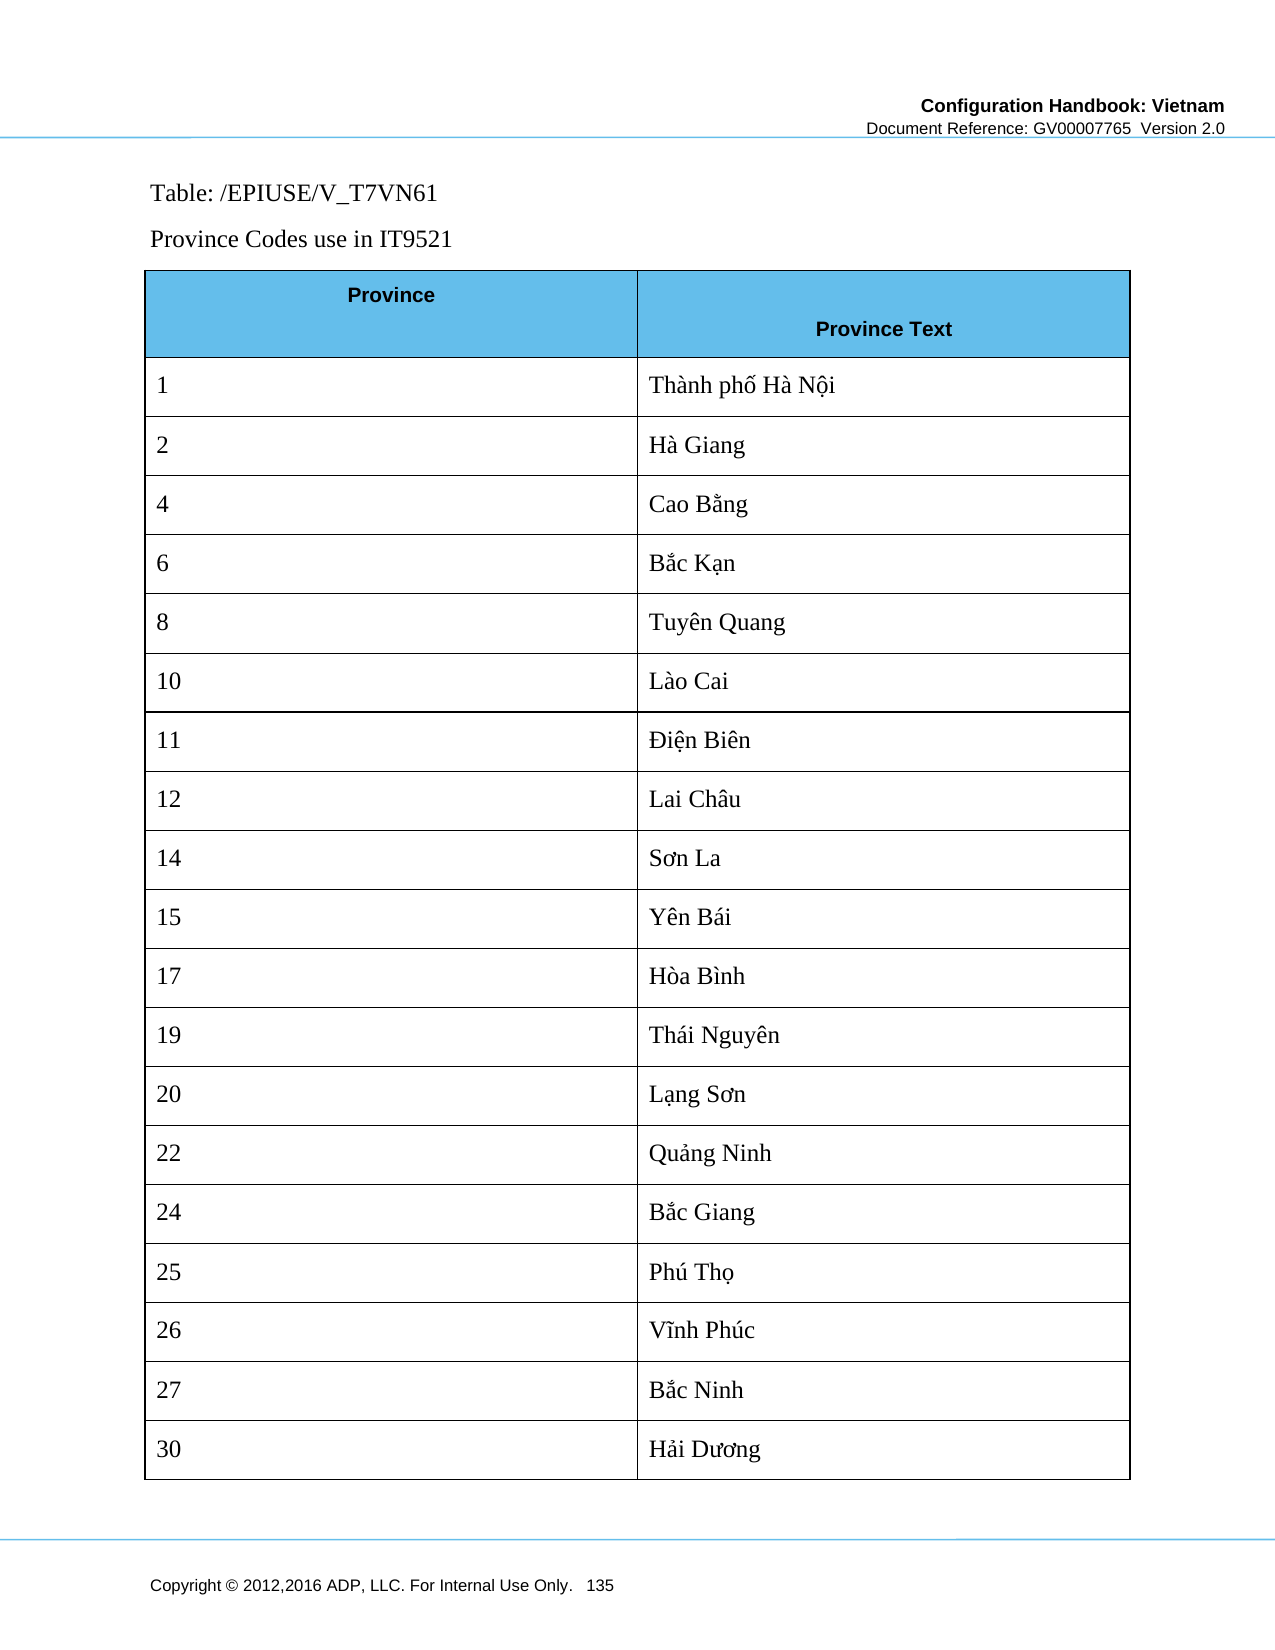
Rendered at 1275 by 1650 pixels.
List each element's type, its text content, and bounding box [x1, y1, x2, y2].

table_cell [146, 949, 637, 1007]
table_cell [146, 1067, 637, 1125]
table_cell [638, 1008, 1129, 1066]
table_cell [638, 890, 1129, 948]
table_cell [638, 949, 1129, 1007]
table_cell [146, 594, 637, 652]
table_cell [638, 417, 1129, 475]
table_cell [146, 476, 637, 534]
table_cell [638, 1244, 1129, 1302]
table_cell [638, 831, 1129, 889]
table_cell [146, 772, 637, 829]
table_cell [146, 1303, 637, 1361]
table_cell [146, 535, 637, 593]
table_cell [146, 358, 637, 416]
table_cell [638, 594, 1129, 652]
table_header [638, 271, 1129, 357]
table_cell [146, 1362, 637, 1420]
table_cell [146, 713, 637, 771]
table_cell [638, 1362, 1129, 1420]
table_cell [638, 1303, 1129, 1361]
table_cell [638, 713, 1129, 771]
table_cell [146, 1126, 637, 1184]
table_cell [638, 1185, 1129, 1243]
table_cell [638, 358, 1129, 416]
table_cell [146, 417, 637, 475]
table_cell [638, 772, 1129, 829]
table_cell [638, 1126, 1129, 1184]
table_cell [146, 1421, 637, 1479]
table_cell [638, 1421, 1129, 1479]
text Table: /EPIUSE/V_T7VN61 [150, 178, 1125, 207]
text Province Codes use in IT9521 [150, 224, 1125, 253]
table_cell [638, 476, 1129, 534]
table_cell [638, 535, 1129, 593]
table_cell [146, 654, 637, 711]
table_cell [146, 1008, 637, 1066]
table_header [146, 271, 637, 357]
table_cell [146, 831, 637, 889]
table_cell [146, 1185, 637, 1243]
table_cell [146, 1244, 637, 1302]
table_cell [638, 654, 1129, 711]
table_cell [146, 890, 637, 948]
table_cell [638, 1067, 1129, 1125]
